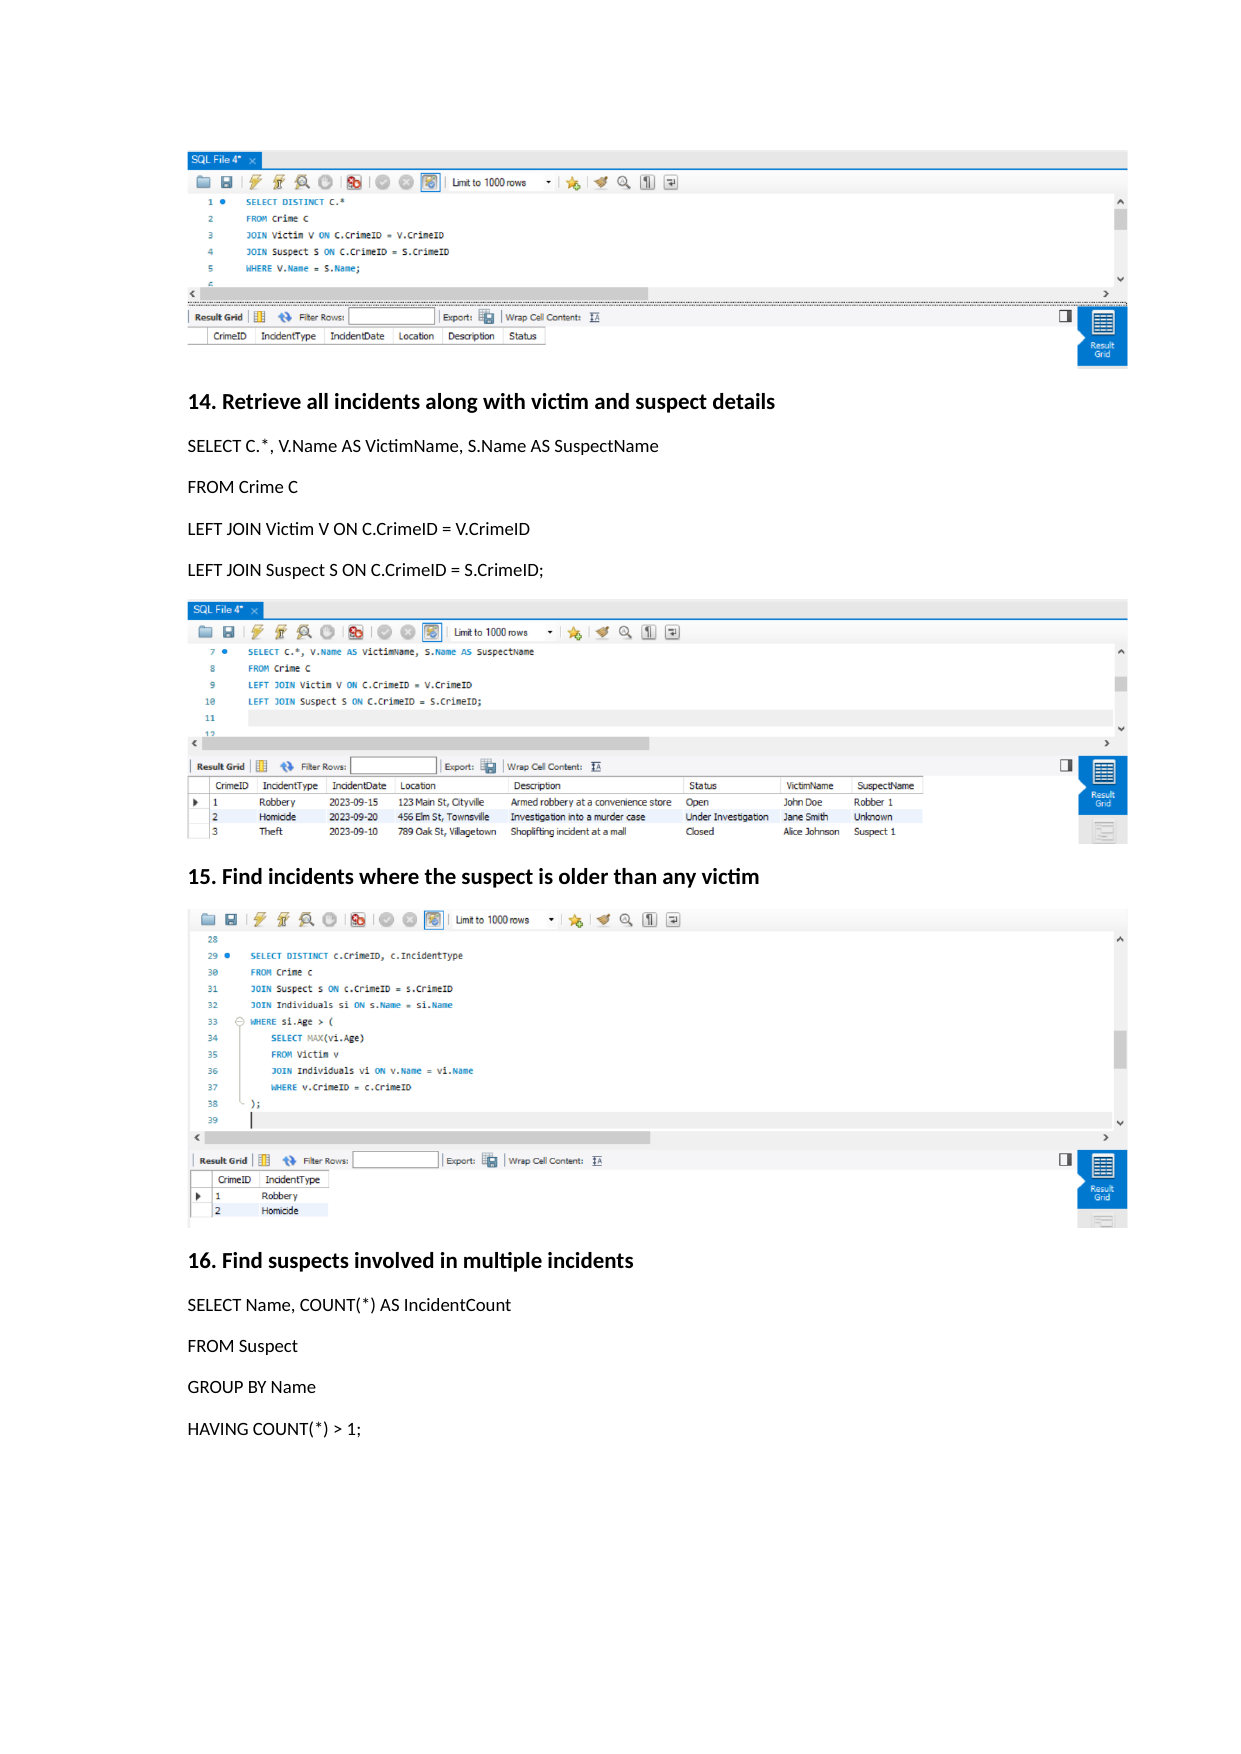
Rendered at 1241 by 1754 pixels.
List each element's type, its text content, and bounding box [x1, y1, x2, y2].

text SELECT C.*, V.Name AS VictimName, S.Name AS SuspectName [187, 434, 1090, 457]
text LEFT JOIN Victim V ON C.CrimeID = V.CrimeID [187, 517, 1090, 540]
text 16. Find suspects involved in multiple incidents [187, 1246, 1090, 1274]
text FROM Crime C [187, 476, 1090, 498]
picture [187, 599, 1128, 844]
text FROM Suspect [187, 1334, 1090, 1357]
picture [187, 150, 1128, 369]
text GROUP BY Name [187, 1376, 1090, 1399]
text 15. Find incidents where the suspect is older than any victim [187, 862, 1090, 890]
text SELECT Name, COUNT(*) AS IncidentCount [187, 1293, 1090, 1316]
text LEFT JOIN Suspect S ON C.CrimeID = S.CrimeID; [187, 558, 1090, 581]
picture [187, 909, 1128, 1228]
text HAVING COUNT(*) > 1; [187, 1417, 1090, 1440]
text 14. Retrieve all incidents along with victim and suspect details [187, 387, 1090, 415]
